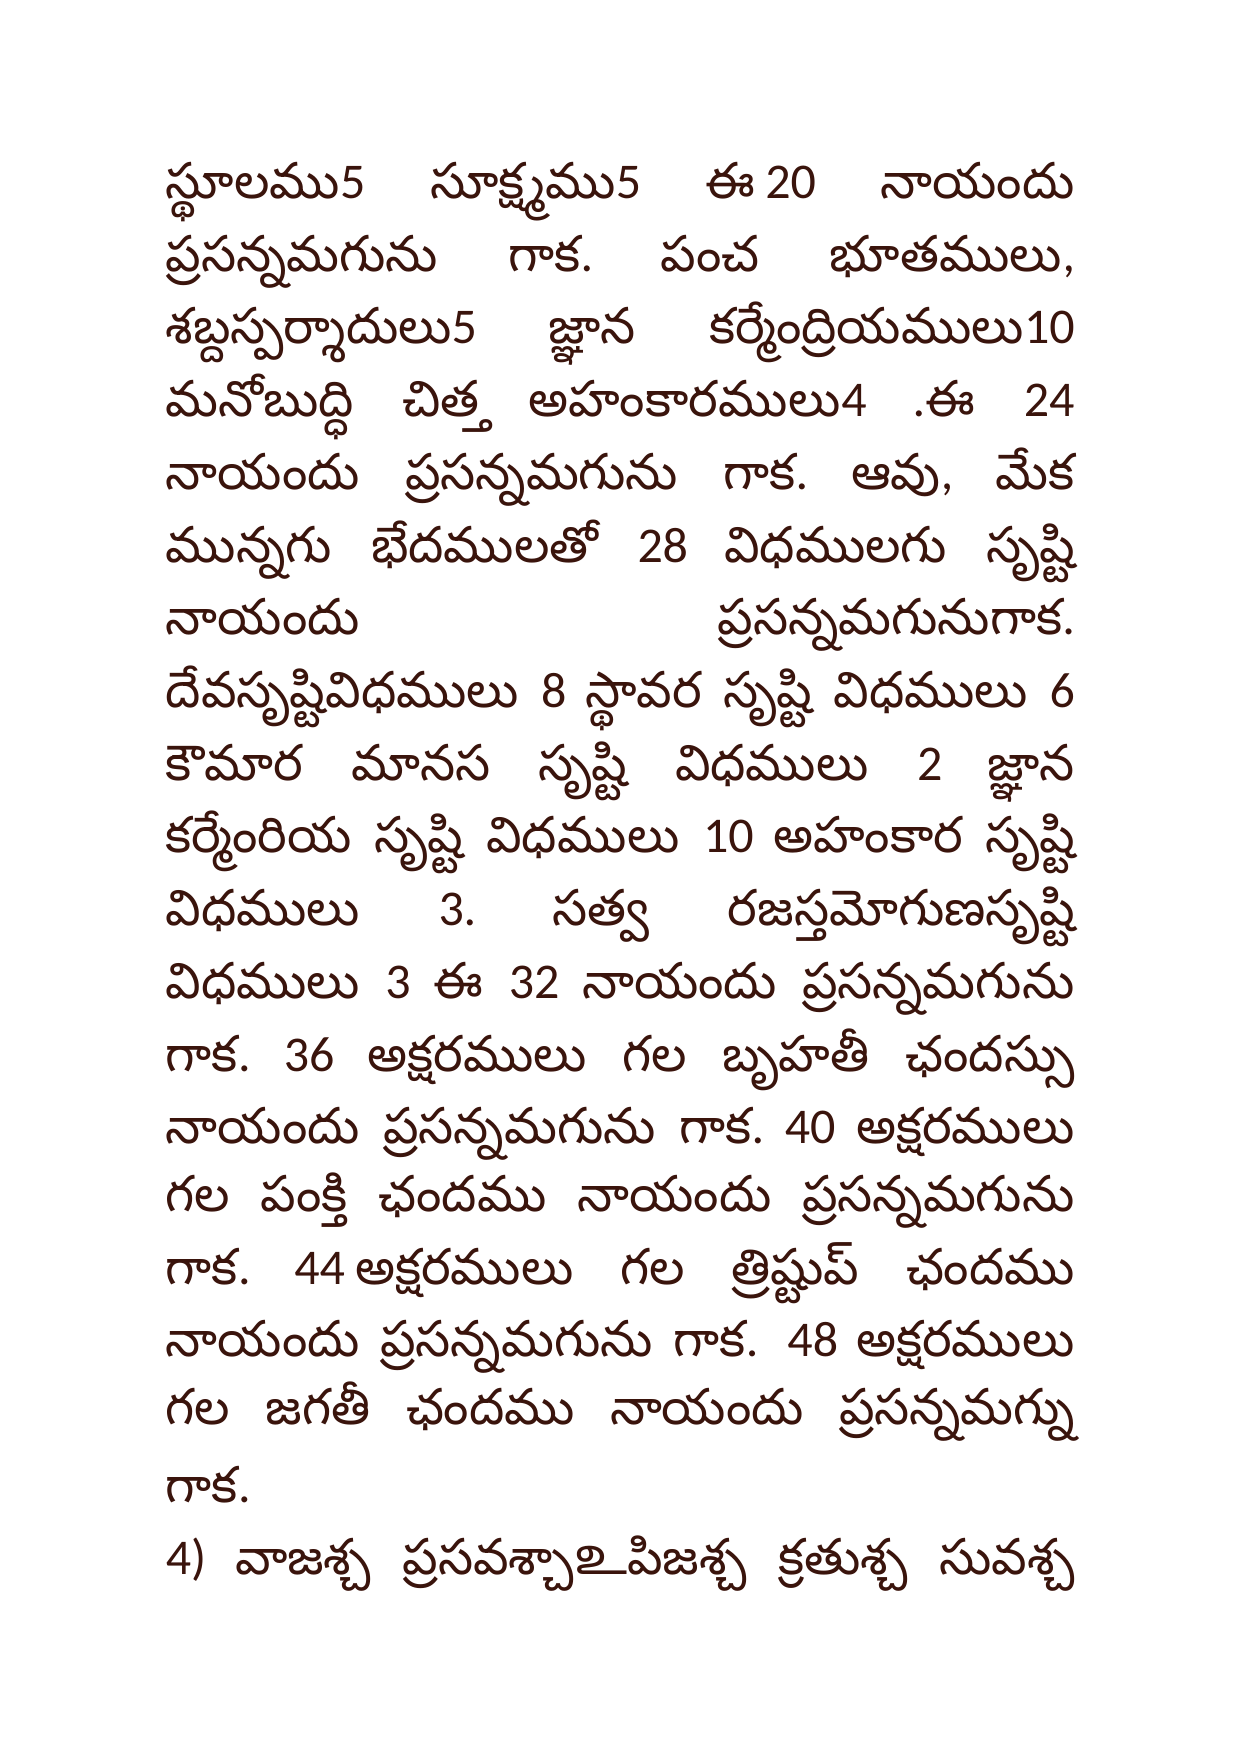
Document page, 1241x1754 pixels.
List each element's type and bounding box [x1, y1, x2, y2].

text [166, 150, 1074, 1599]
